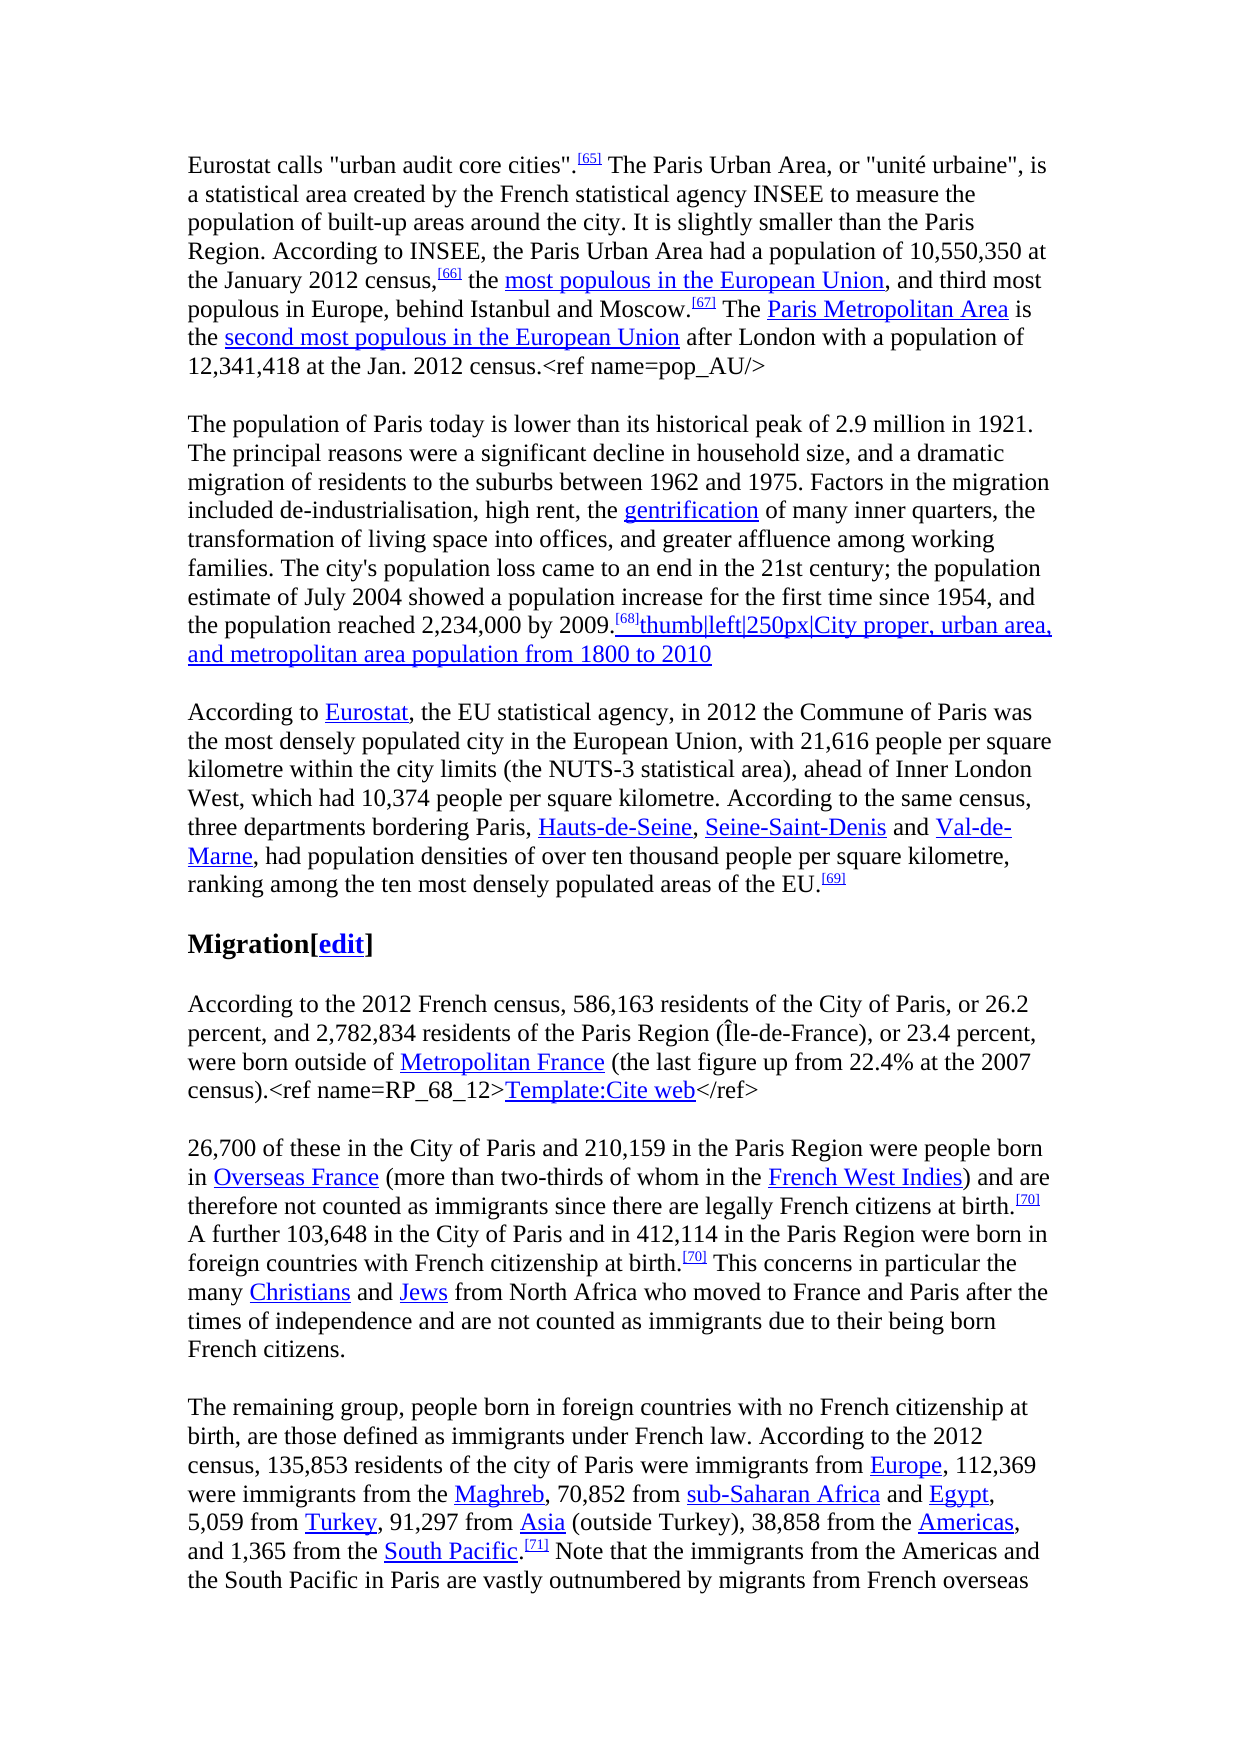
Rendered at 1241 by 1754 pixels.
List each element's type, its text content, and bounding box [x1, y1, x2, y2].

text According to the 2012 French census, 586,163 residents of the City of Paris, or 26.2 percent, and 2,782,834 residents of the Paris Region (Île-de-France), or 23.4 percent, were born outside of Metropolitan France (the last figure up from 22.4% at the 2007 census).<ref name=RP_68_12>Template:Cite web</ref> [187, 989, 1053, 1104]
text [187, 1392, 1053, 1594]
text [187, 150, 1053, 380]
text The population of Paris today is lower than its historical peak of 2.9 million in 1921. The principal reasons were a significant decline in household size, and a dramatic migration of residents to the suburbs between 1962 and 1975. Factors in the migration included de-industrialisation, high rent, the gentrification of many inner quarters, the transformation of living space into offices, and greater affluence among working families. The city's population loss came to an end in the 21st century; the population estimate of July 2004 showed a population increase for the first time since 1954, and the population reached 2,234,000 by 2009.[68]thumb|left|250px|City proper, urban area, and metropolitan area population from 1800 to 2010 [187, 409, 1053, 668]
subtitle Migration[edit] [187, 927, 1053, 960]
text 26,700 of these in the City of Paris and 210,159 in the Paris Region were people born in Overseas France (more than two-thirds of whom in the French West Indies) and are therefore not counted as immigrants since there are legally French citizens at birth.[70] A further 103,648 in the City of Paris and in 412,114 in the Paris Region were born in foreign countries with French citizenship at birth.[70] This concerns in particular the many Christians and Jews from North Africa who moved to France and Paris after the times of independence and are not counted as immigrants due to their being born French citizens. [187, 1133, 1053, 1363]
text According to Eurostat, the EU statistical agency, in 2012 the Commune of Paris was the most densely populated city in the European Union, with 21,616 people per square kilometre within the city limits (the NUTS-3 statistical area), ahead of Inner London West, which had 10,374 people per square kilometre. According to the same census, three departments bordering Paris, Hauts-de-Seine, Seine-Saint-Denis and Val-de-Marne, had population densities of over ten thousand people per square kilometre, ranking among the ten most densely populated areas of the EU.[69] [187, 697, 1053, 898]
